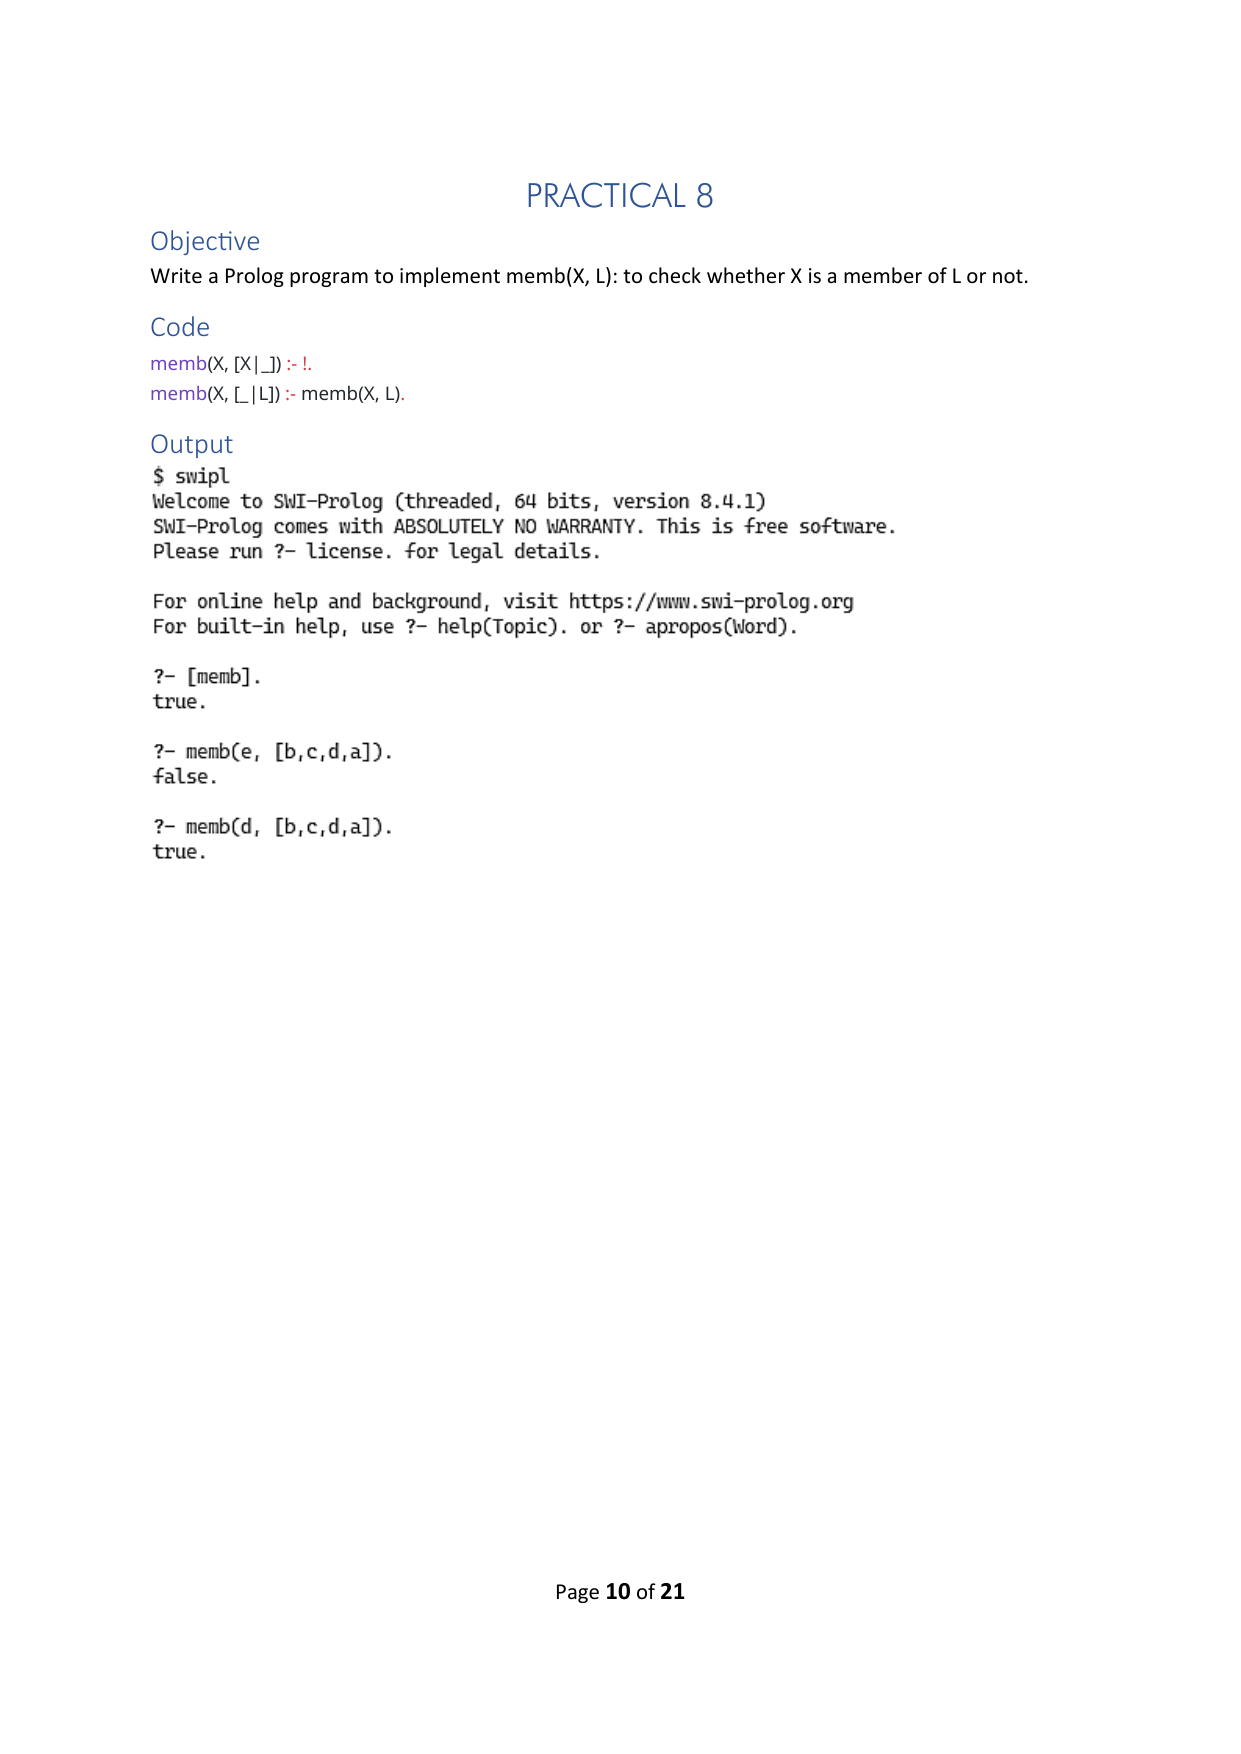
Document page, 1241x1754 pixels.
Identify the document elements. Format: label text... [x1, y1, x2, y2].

subtitle PRACTICAL 8 [150, 175, 1090, 215]
text memb(X, [_|L]) :- memb(X, L). [150, 376, 1090, 405]
picture [150, 463, 899, 861]
text memb(X, [X|_]) :- !. [150, 346, 1090, 376]
subtitle Code [150, 308, 1090, 343]
subtitle Objective [150, 222, 1090, 258]
text Write a Prolog program to implement memb(X, L): to check whether X is a member of L or not. [150, 261, 1090, 289]
subtitle Output [150, 425, 1090, 460]
